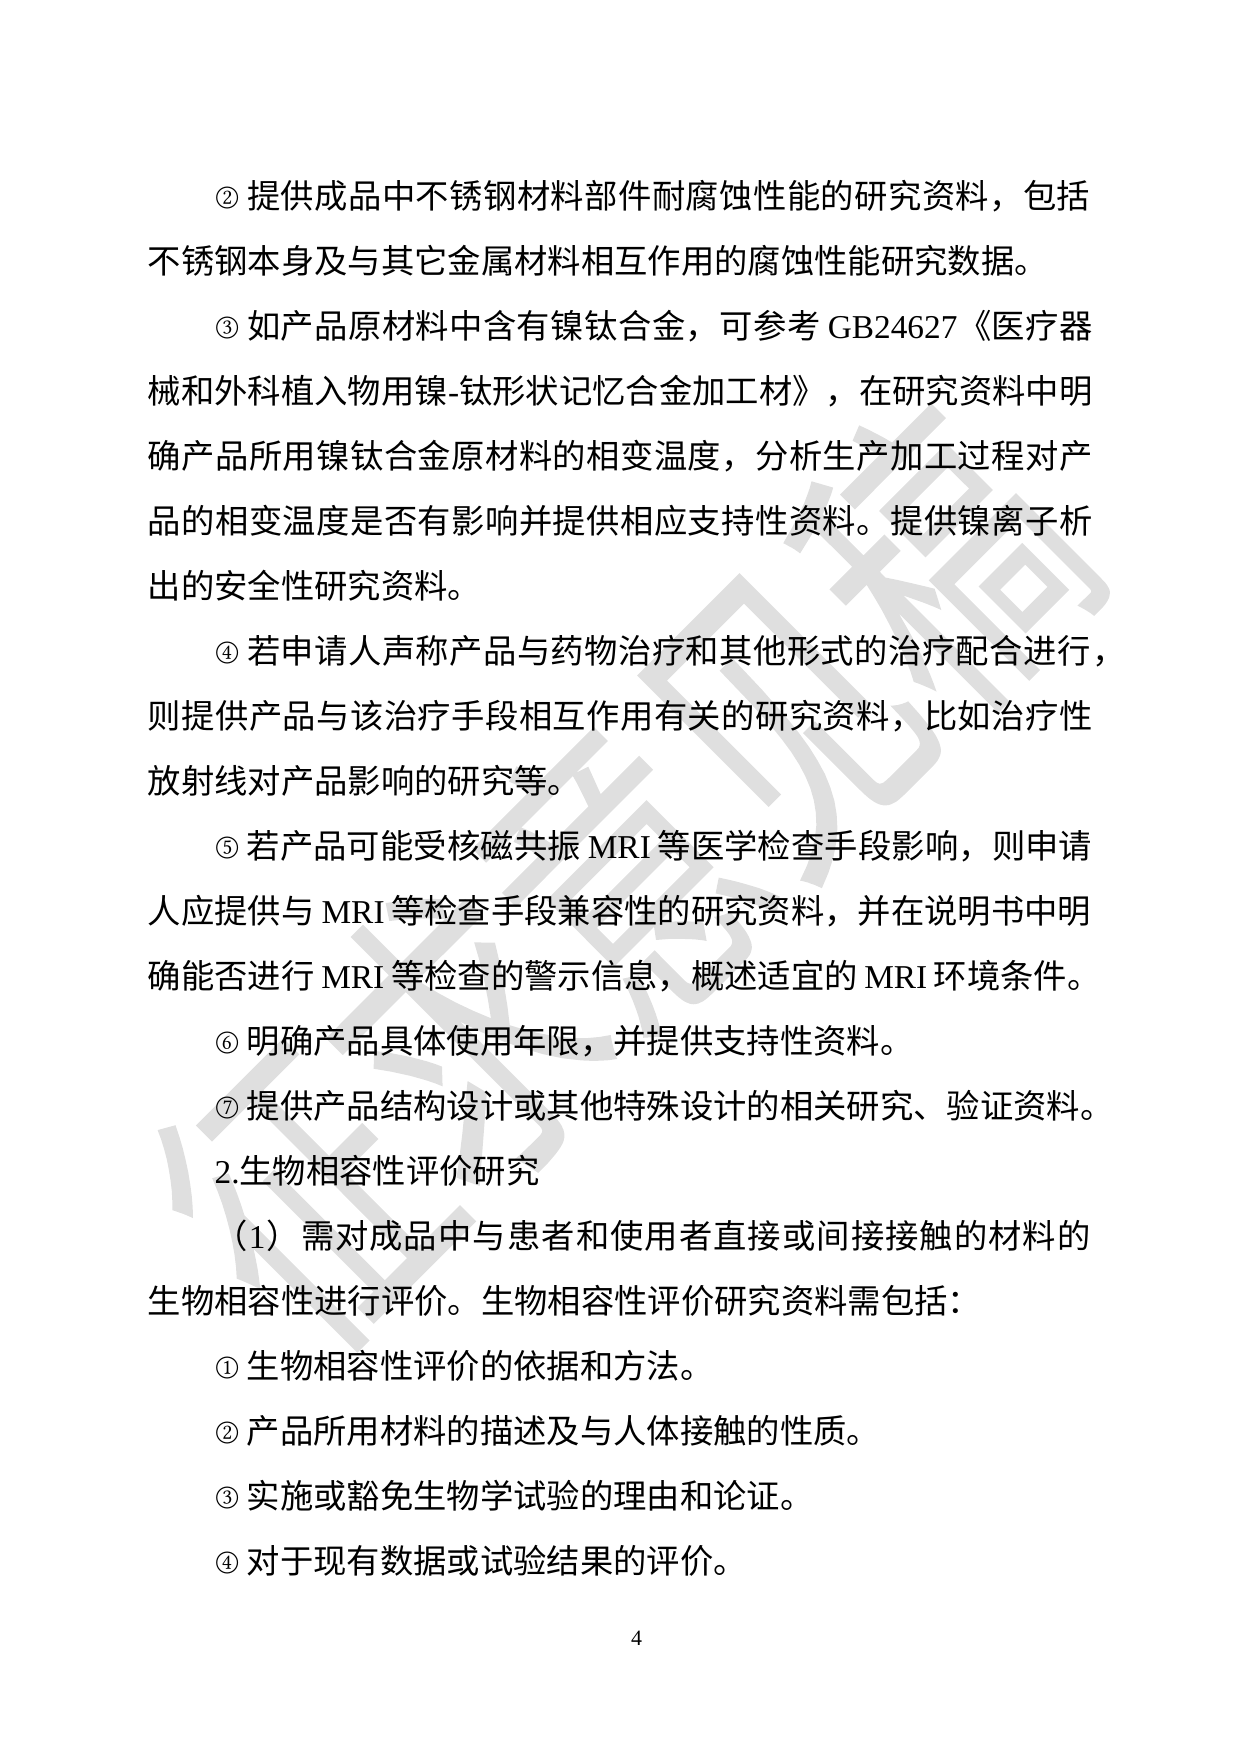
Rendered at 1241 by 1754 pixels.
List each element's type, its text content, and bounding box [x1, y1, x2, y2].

text （1）需对成品中与患者和使用者直接或间接接触的材料的生物相容性进行评价。生物相容性评价研究资料需包括： [148, 1202, 1092, 1332]
text ⑦提供产品结构设计或其他特殊设计的相关研究、验证资料。 [148, 1072, 1092, 1137]
text ④对于现有数据或试验结果的评价。 [148, 1527, 1092, 1592]
text ⑤若产品可能受核磁共振MRI等医学检查手段影响，则申请人应提供与MRI等检查手段兼容性的研究资料，并在说明书中明确能否进行MRI等检查的警示信息，概述适宜的MRI环境条件。 [148, 812, 1092, 1007]
text ②提供成品中不锈钢材料部件耐腐蚀性能的研究资料，包括不锈钢本身及与其它金属材料相互作用的腐蚀性能研究数据。 [148, 162, 1092, 292]
text ③实施或豁免生物学试验的理由和论证。 [148, 1462, 1092, 1527]
text ①生物相容性评价的依据和方法。 [148, 1332, 1092, 1397]
text ④若申请人声称产品与药物治疗和其他形式的治疗配合进行，则提供产品与该治疗手段相互作用有关的研究资料，比如治疗性放射线对产品影响的研究等。 [148, 617, 1092, 812]
text ③如产品原材料中含有镍钛合金，可参考GB24627《医疗器械和外科植入物用镍-钛形状记忆合金加工材》，在研究资料中明确产品所用镍钛合金原材料的相变温度，分析生产加工过程对产品的相变温度是否有影响并提供相应支持性资料。提供镍离子析出的安全性研究资料。 [148, 292, 1092, 617]
text ②产品所用材料的描述及与人体接触的性质。 [148, 1397, 1092, 1462]
text ⑥明确产品具体使用年限，并提供支持性资料。 [148, 1007, 1092, 1072]
text 2.生物相容性评价研究 [148, 1137, 1092, 1202]
